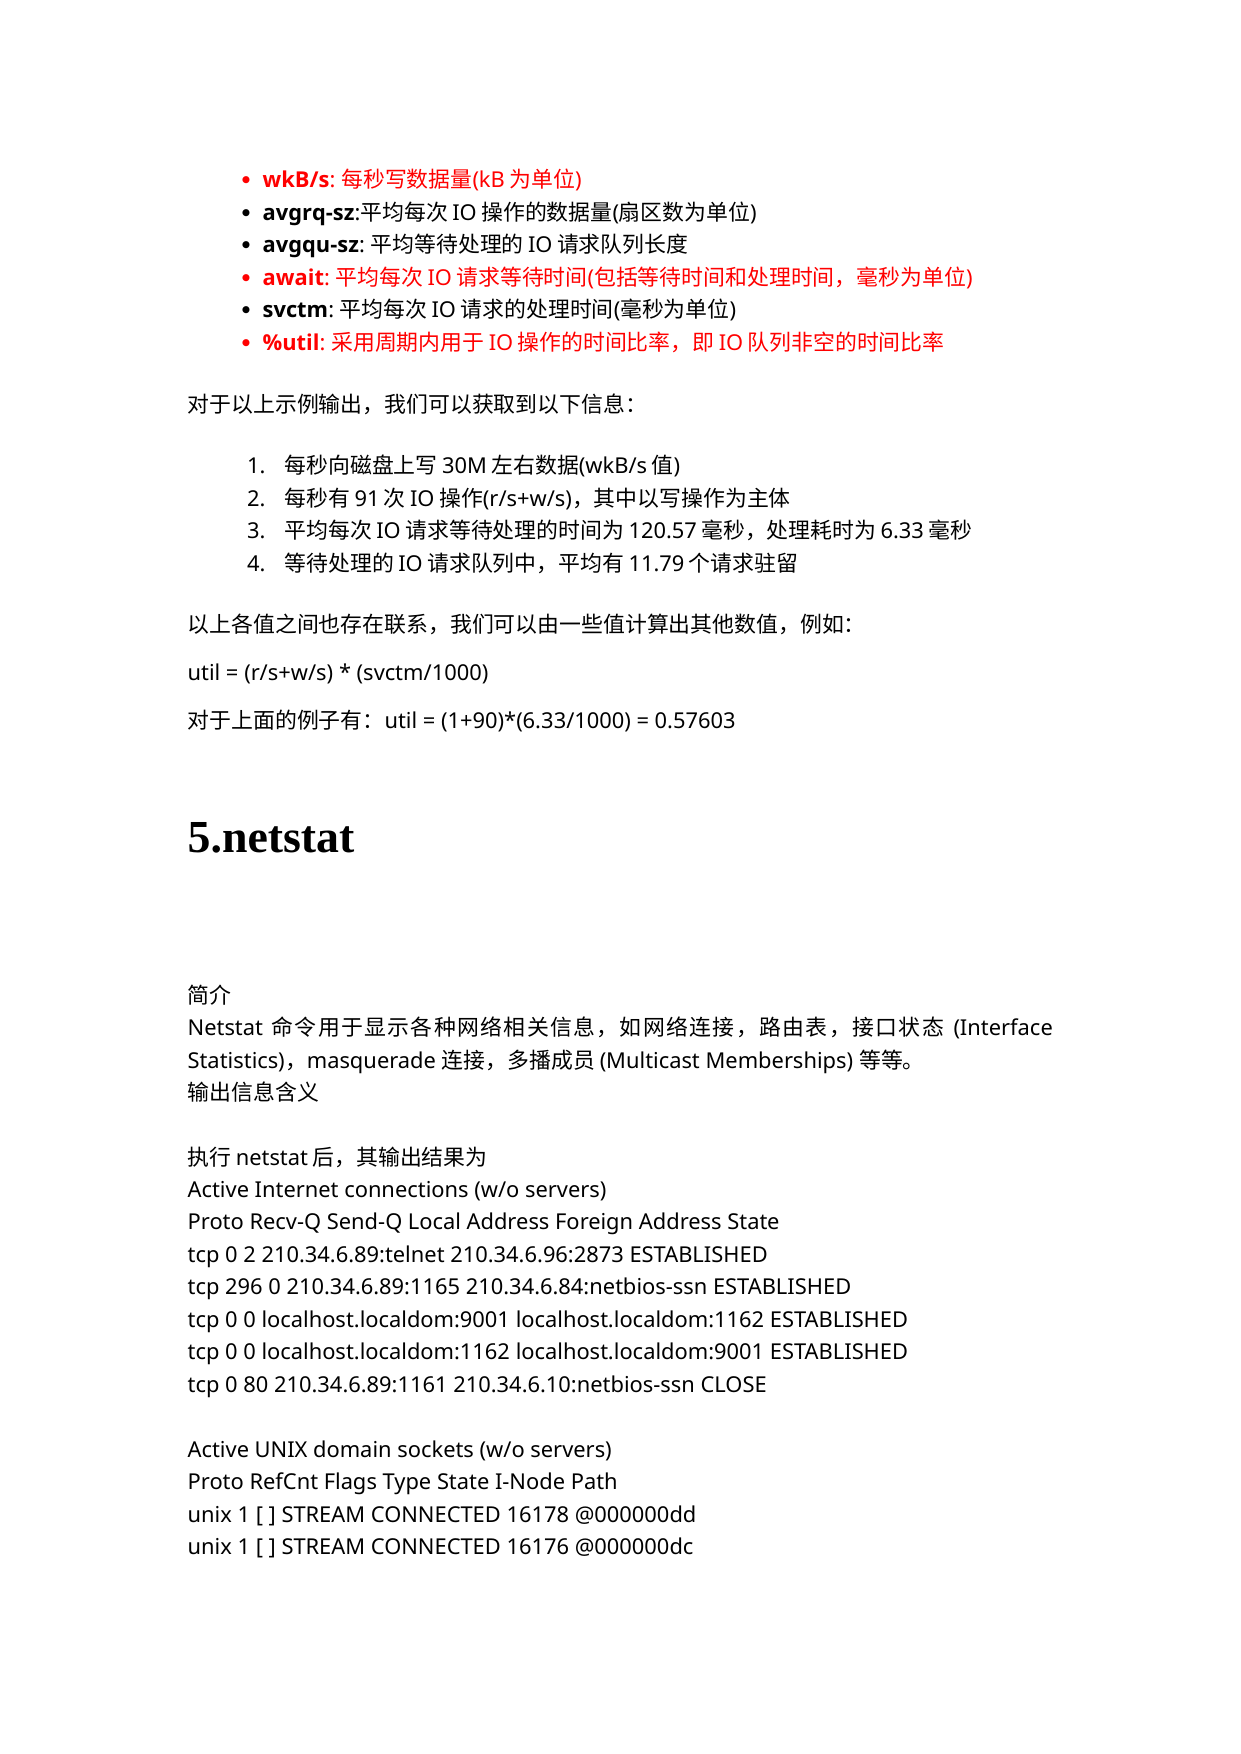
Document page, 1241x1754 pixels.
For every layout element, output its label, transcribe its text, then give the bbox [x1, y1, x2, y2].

list avgrq-sz:平均每次IO操作的数据量(扇区数为单位) [242, 194, 1053, 227]
list 每秒有91次IO操作(r/s+w/s)，其中以写操作为主体 [247, 480, 1053, 513]
text Netstat 命令用于显示各种网络相关信息，如网络连接，路由表，接口状态 (Interface Statistics)，masquerade 连接，多播成员 (Multicast Memberships) 等等。 [187, 1010, 1053, 1075]
text Active UNIX domain sockets (w/o servers) [187, 1432, 1053, 1465]
text 执行netstat后，其输出结果为 [187, 1140, 1053, 1172]
list await: 平均每次IO请求等待时间(包括等待时间和处理时间，毫秒为单位) [242, 259, 1053, 292]
text 输出信息含义 [187, 1075, 1053, 1107]
text unix 1 [ ] STREAM CONNECTED 16178 @000000dd [187, 1497, 1053, 1530]
text tcp 0 0 localhost.localdom:1162 localhost.localdom:9001 ESTABLISHED [187, 1335, 1053, 1367]
list avgqu-sz: 平均等待处理的IO请求队列长度 [242, 227, 1053, 259]
subtitle 5.netstat [187, 804, 1053, 869]
text 对于以上示例输出，我们可以获取到以下信息： [187, 386, 1053, 419]
list 等待处理的IO请求队列中，平均有11.79个请求驻留 [247, 545, 1053, 578]
text 对于上面的例子有：util = (1+90)*(6.33/1000) = 0.57603 [187, 703, 1053, 736]
text 以上各值之间也存在联系，我们可以由一些值计算出其他数值，例如： [187, 607, 1053, 639]
text Proto Recv-Q Send-Q Local Address Foreign Address State [187, 1205, 1053, 1237]
text 简介 [187, 977, 1053, 1010]
list 平均每次IO请求等待处理的时间为120.57毫秒，处理耗时为6.33毫秒 [247, 513, 1053, 545]
text tcp 0 80 210.34.6.89:1161 210.34.6.10:netbios-ssn CLOSE [187, 1367, 1053, 1400]
text tcp 0 0 localhost.localdom:9001 localhost.localdom:1162 ESTABLISHED [187, 1302, 1053, 1335]
text tcp 0 2 210.34.6.89:telnet 210.34.6.96:2873 ESTABLISHED [187, 1237, 1053, 1270]
text util = (r/s+w/s) * (svctm/1000) [187, 655, 1053, 688]
list 每秒向磁盘上写30M左右数据(wkB/s值) [247, 448, 1053, 480]
text unix 1 [ ] STREAM CONNECTED 16176 @000000dc [187, 1530, 1053, 1562]
text tcp 296 0 210.34.6.89:1165 210.34.6.84:netbios-ssn ESTABLISHED [187, 1270, 1053, 1302]
text Proto RefCnt Flags Type State I-Node Path [187, 1465, 1053, 1497]
list %util: 采用周期内用于IO操作的时间比率，即IO队列非空的时间比率 [242, 324, 1053, 357]
text Active Internet connections (w/o servers) [187, 1172, 1053, 1205]
list wkB/s: 每秒写数据量(kB为单位) [242, 162, 1053, 194]
list svctm: 平均每次IO请求的处理时间(毫秒为单位) [242, 292, 1053, 324]
